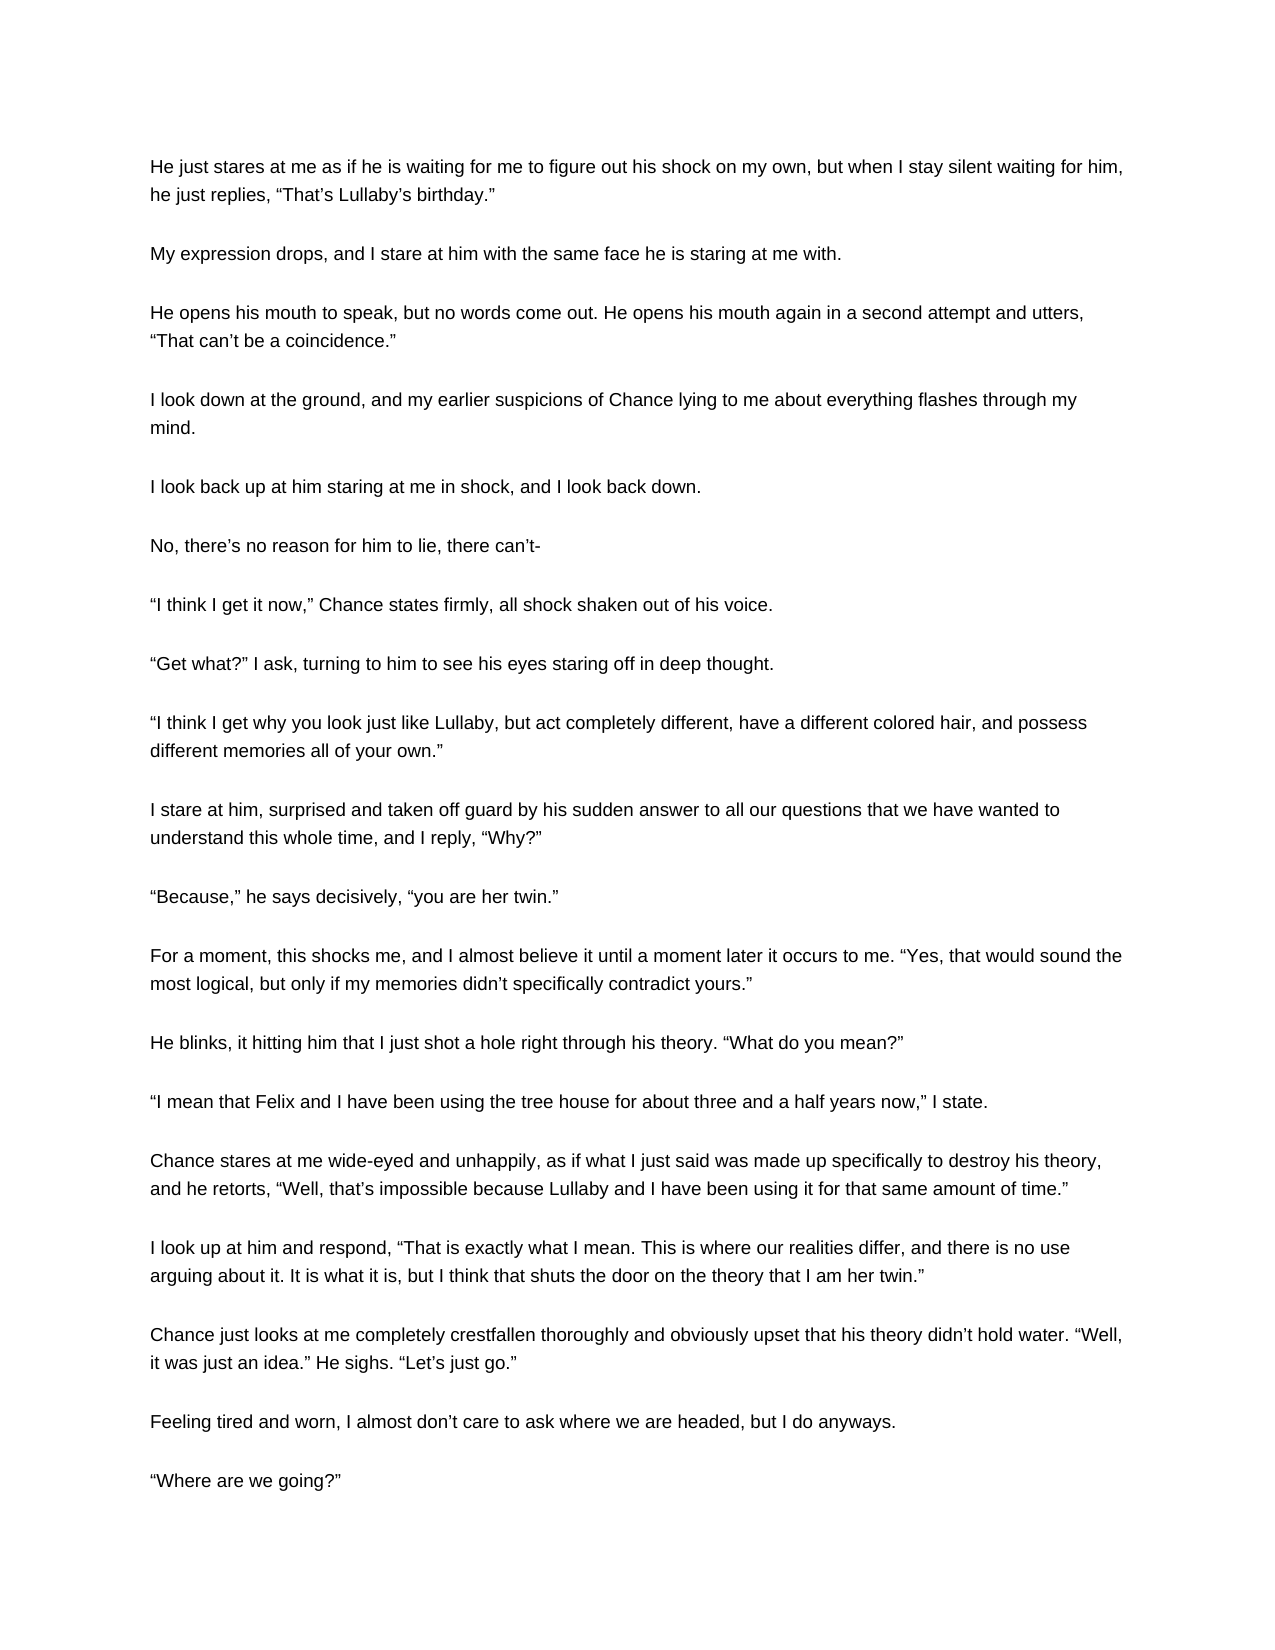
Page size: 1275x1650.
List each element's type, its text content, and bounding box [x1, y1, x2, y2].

text I stare at him, surprised and taken off guard by his sudden answer to all our questions that we have wanted to understand this whole time, and I reply, “Why?” [150, 793, 1125, 848]
text “Where are we going?” [150, 1463, 1125, 1491]
text He opens his mouth to speak, but no words come out. He opens his mouth again in a second attempt and utters, “That can’t be a coincidence.” [150, 296, 1125, 352]
text He blinks, it hitting him that I just shot a hole right through his theory. “What do you mean?” [150, 1026, 1125, 1053]
text “Because,” he says decisively, “you are her twin.” [150, 880, 1125, 907]
text “I think I get it now,” Chance states firmly, all shock shaken out of his voice. [150, 588, 1125, 616]
text “I mean that Felix and I have been using the tree house for about three and a half years now,” I state. [150, 1085, 1125, 1112]
text No, there’s no reason for him to lie, there can’t- [150, 529, 1125, 557]
text I look down at the ground, and my earlier suspicions of Chance lying to me about everything flashes through my mind. [150, 383, 1125, 438]
text He just stares at me as if he is waiting for me to figure out his shock on my own, but when I stay silent waiting for him, he just replies, “That’s Lullaby’s birthday.” [150, 150, 1125, 206]
text I look back up at him staring at me in shock, and I look back down. [150, 470, 1125, 497]
text For a moment, this shocks me, and I almost believe it until a moment later it occurs to me. “Yes, that would sound the most logical, but only if my memories didn’t specifically contradict yours.” [150, 939, 1125, 994]
text Chance stares at me wide-eyed and unhappily, as if what I just said was made up specifically to destroy his theory, and he retorts, “Well, that’s impossible because Lullaby and I have been using it for that same amount of time.” [150, 1144, 1125, 1199]
text Chance just looks at me completely crestfallen thoroughly and obviously upset that his theory didn’t hold water. “Well, it was just an idea.” He sighs. “Let’s just go.” [150, 1317, 1125, 1373]
text Feeling tired and worn, I almost don’t care to ask where we are headed, but I do anyways. [150, 1404, 1125, 1432]
text “Get what?” I ask, turning to him to see his eyes staring off in deep thought. [150, 647, 1125, 675]
text My expression drops, and I stare at him with the same face he is staring at me with. [150, 237, 1125, 265]
text I look up at him and respond, “That is exactly what I mean. This is where our realities differ, and there is no use arguing about it. It is what it is, but I think that shuts the door on the theory that I am her twin.” [150, 1231, 1125, 1286]
text “I think I get why you look just like Lullaby, but act completely different, have a different colored hair, and possess different memories all of your own.” [150, 706, 1125, 762]
